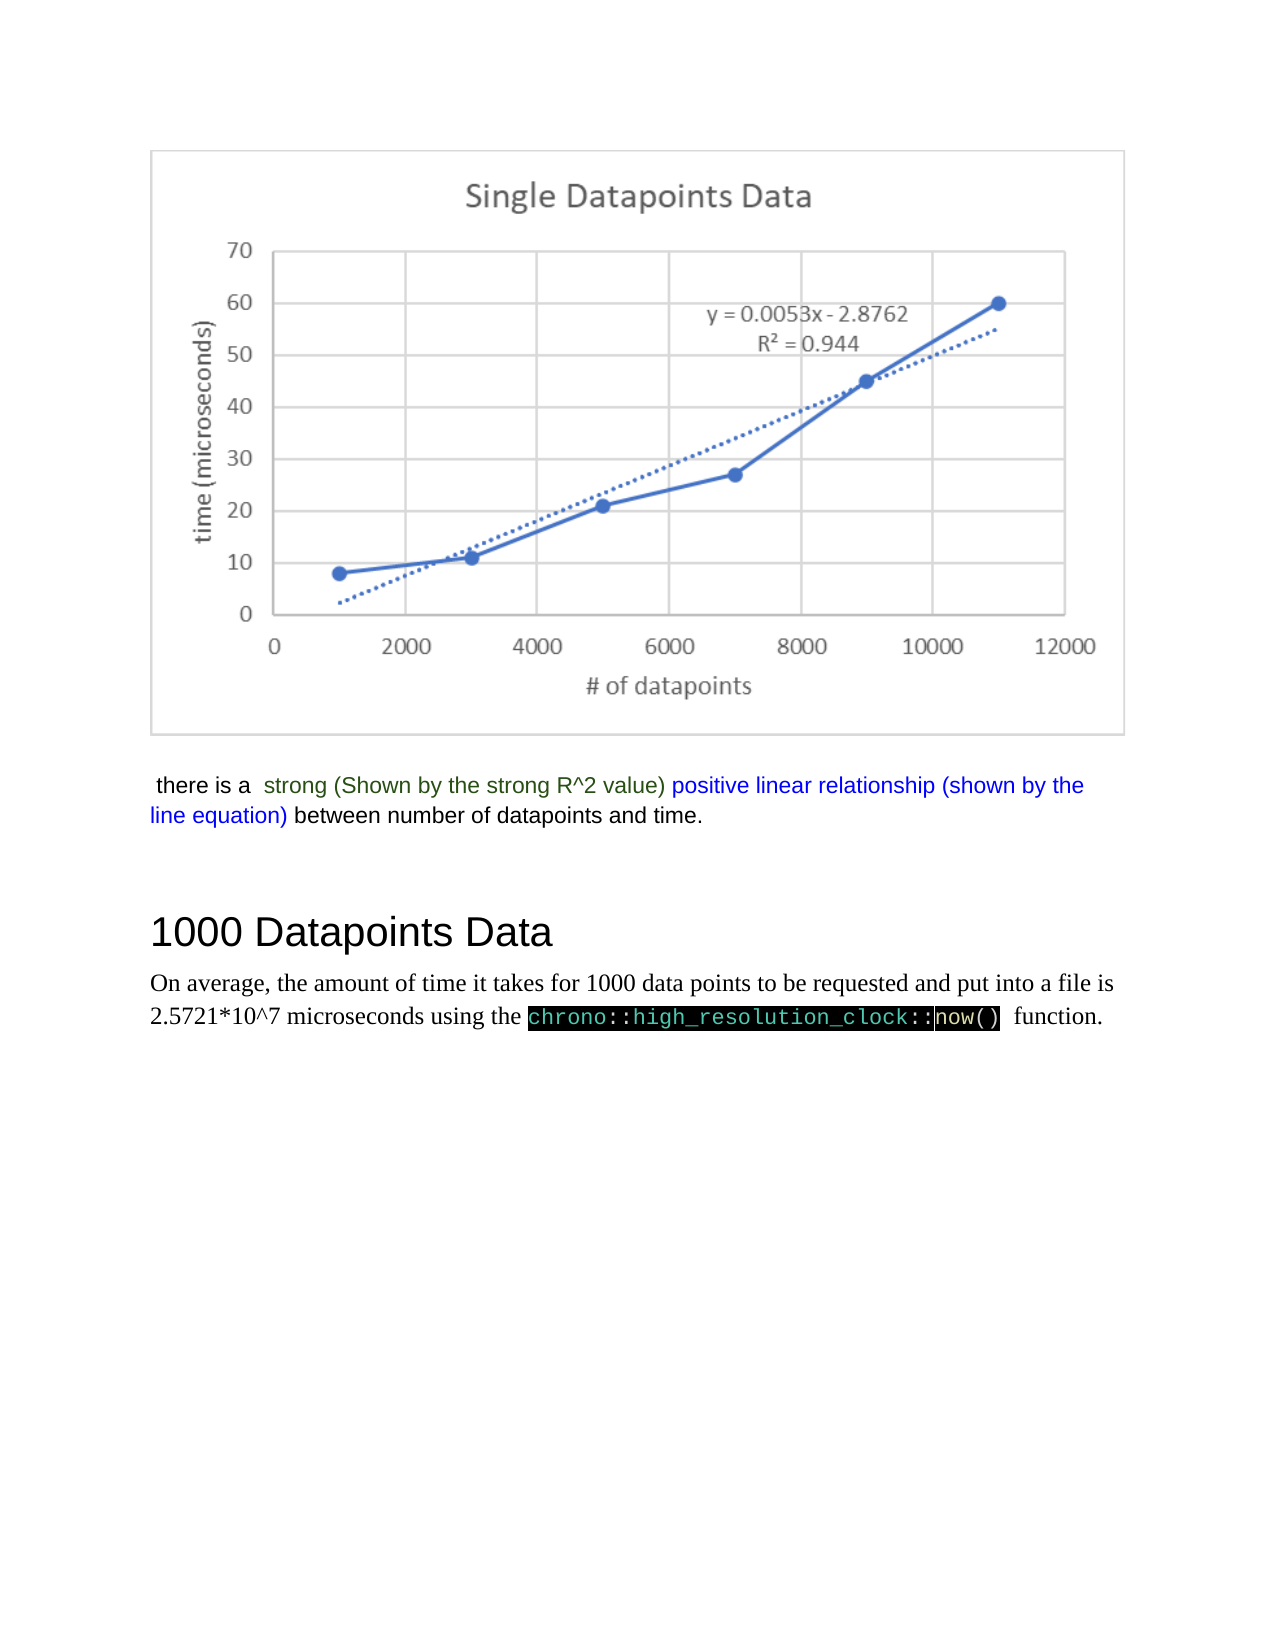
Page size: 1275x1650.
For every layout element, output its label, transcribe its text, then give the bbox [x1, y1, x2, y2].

subtitle 1000 Datapoints Data [150, 907, 1125, 955]
text there is a strong (Shown by the strong R^2 value) positive linear relationship (shown by the line equation) between number of datapoints and time. [150, 772, 1125, 829]
picture [150, 150, 1125, 736]
text On average, the amount of time it takes for 1000 data points to be requested and put into a file is 2.5721*10^7 microseconds using the chrono::high_resolution_clock::now() function. [150, 968, 1125, 1031]
